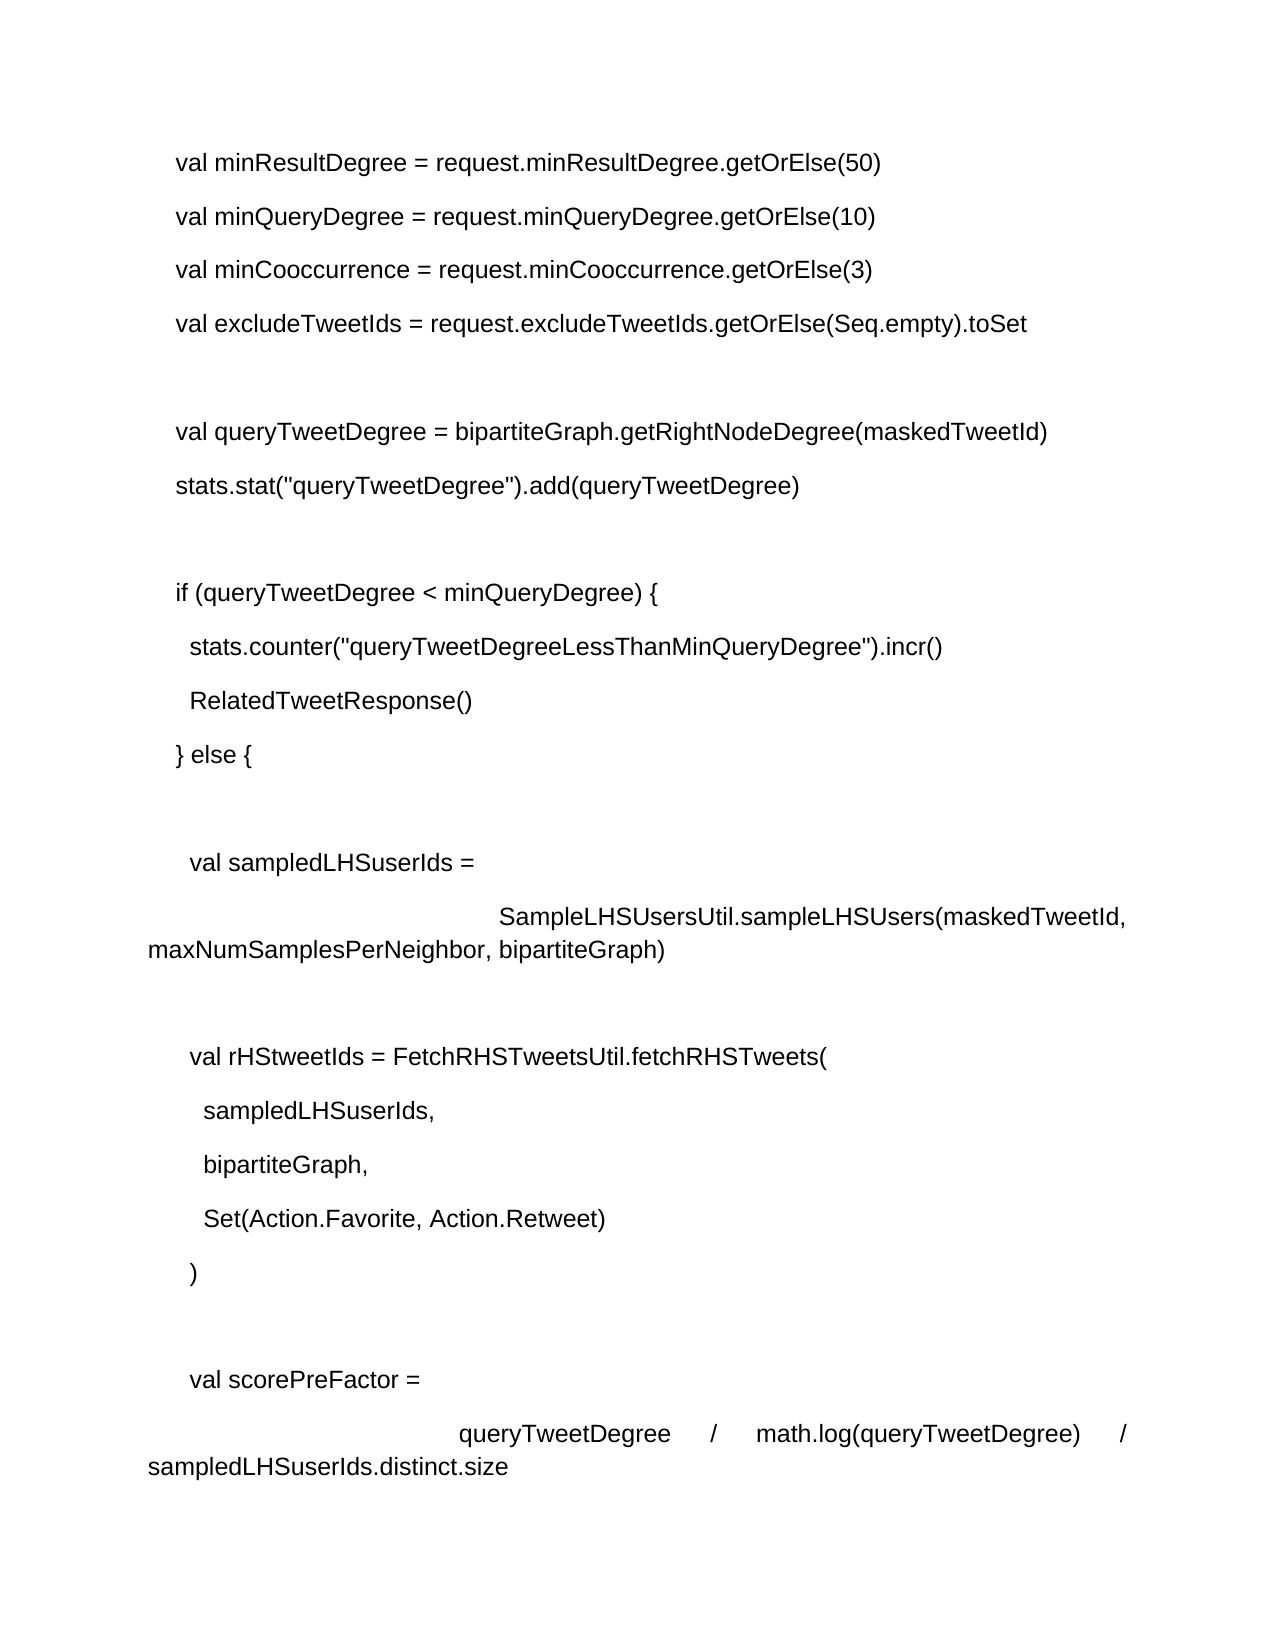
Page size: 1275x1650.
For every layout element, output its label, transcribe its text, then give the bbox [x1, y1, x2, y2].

text val excludeTweetIds = request.excludeTweetIds.getOrElse(Seq.empty).toSet [148, 309, 1127, 338]
text SampleLHSUsersUtil.sampleLHSUsers(maskedTweetId, maxNumSamplesPerNeighbor, bipartiteGraph) [148, 902, 1127, 963]
text ) [148, 1258, 1127, 1286]
text val rHStweetIds = FetchRHSTweetsUtil.fetchRHSTweets( [148, 1042, 1127, 1071]
text } else { [148, 740, 1127, 769]
text sampledLHSuserIds, [148, 1096, 1127, 1125]
text stats.stat("queryTweetDegree").add(queryTweetDegree) [148, 471, 1127, 499]
text val minQueryDegree = request.minQueryDegree.getOrElse(10) [148, 201, 1127, 230]
text val scorePreFactor = [148, 1365, 1127, 1394]
text val minCooccurrence = request.minCooccurrence.getOrElse(3) [148, 255, 1127, 284]
text stats.counter("queryTweetDegreeLessThanMinQueryDegree").incr() [148, 632, 1127, 661]
text val minResultDegree = request.minResultDegree.getOrElse(50) [148, 148, 1127, 176]
text val queryTweetDegree = bipartiteGraph.getRightNodeDegree(maskedTweetId) [148, 417, 1127, 446]
text val sampledLHSuserIds = [148, 848, 1127, 876]
text queryTweetDegree / math.log(queryTweetDegree) / sampledLHSuserIds.distinct.size [148, 1419, 1127, 1481]
text bipartiteGraph, [148, 1150, 1127, 1179]
text if (queryTweetDegree < minQueryDegree) { [148, 578, 1127, 607]
text RelatedTweetResponse() [148, 686, 1127, 715]
text Set(Action.Favorite, Action.Retweet) [148, 1204, 1127, 1233]
